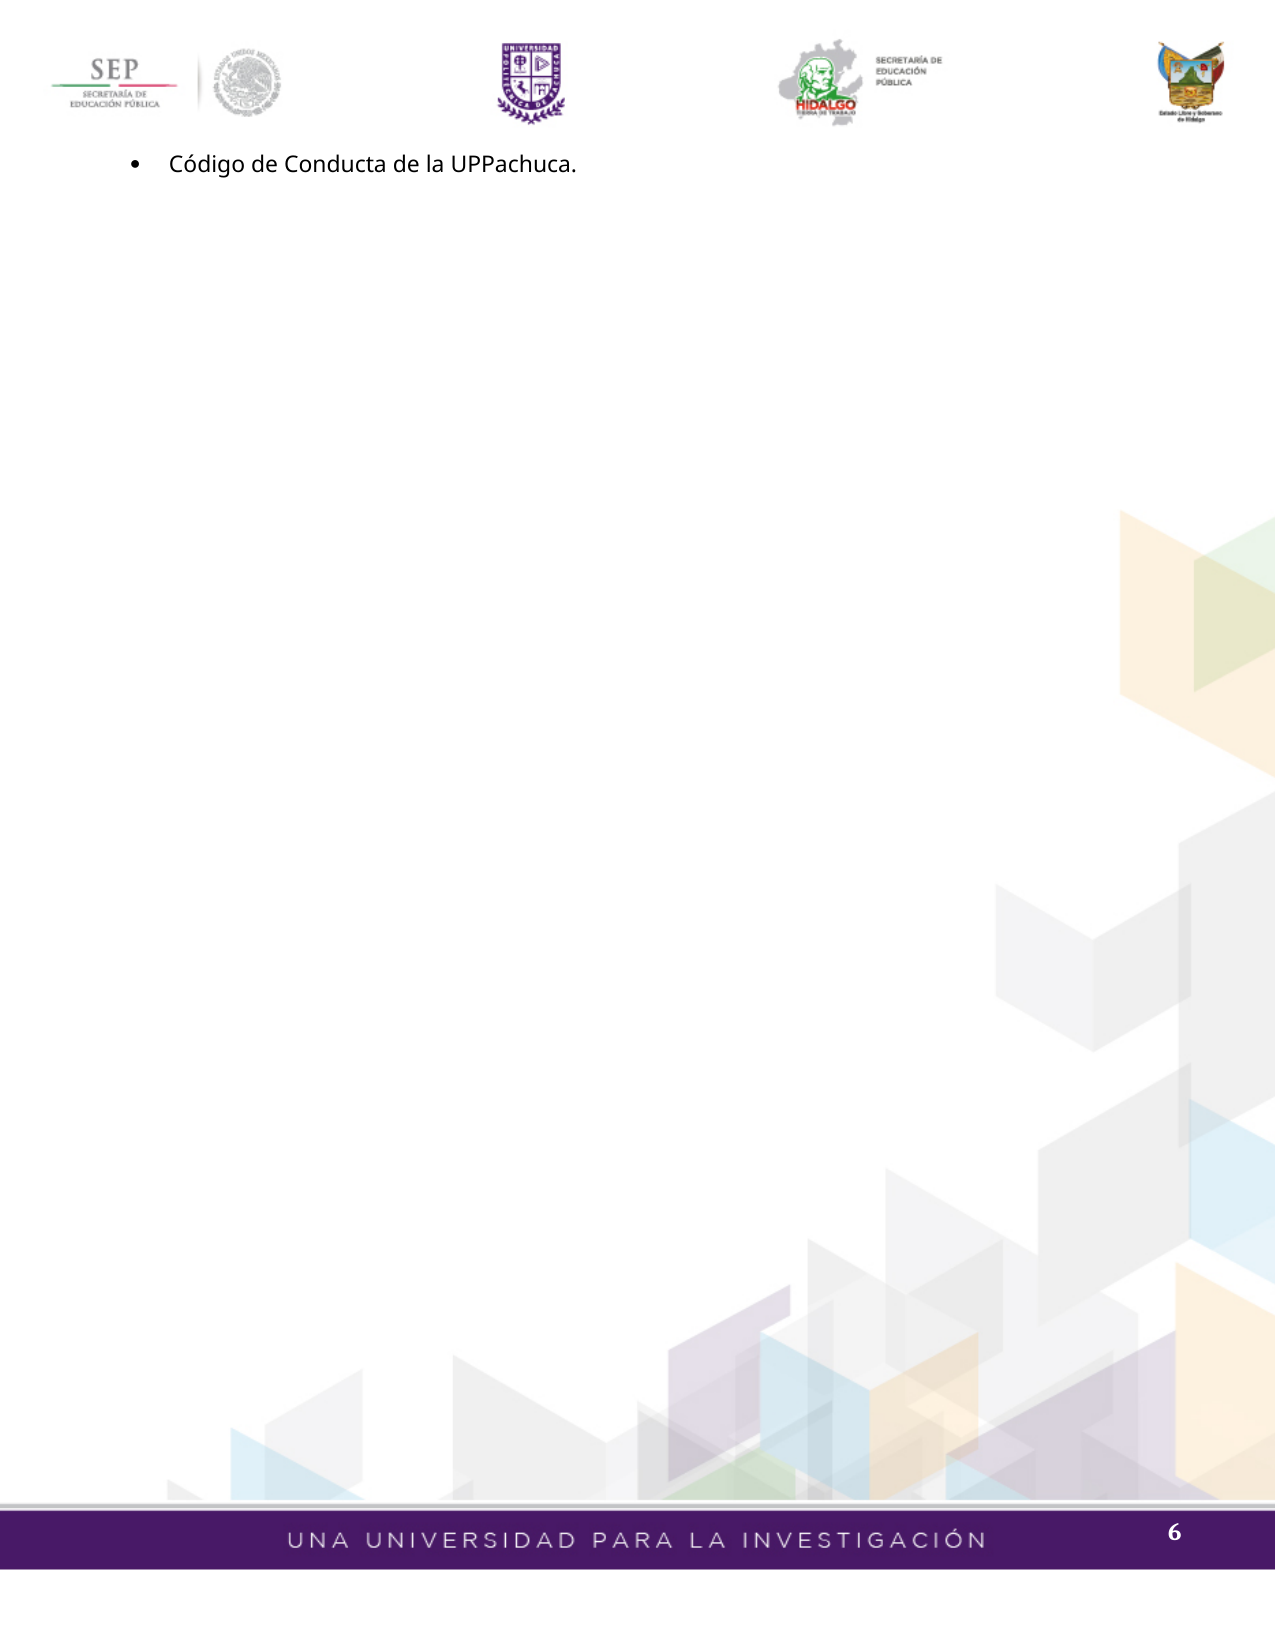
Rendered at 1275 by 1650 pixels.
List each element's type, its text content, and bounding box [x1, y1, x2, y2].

picture [0, 0, 1275, 1646]
list Código de Conducta de la UPPachuca. [131, 148, 1181, 179]
